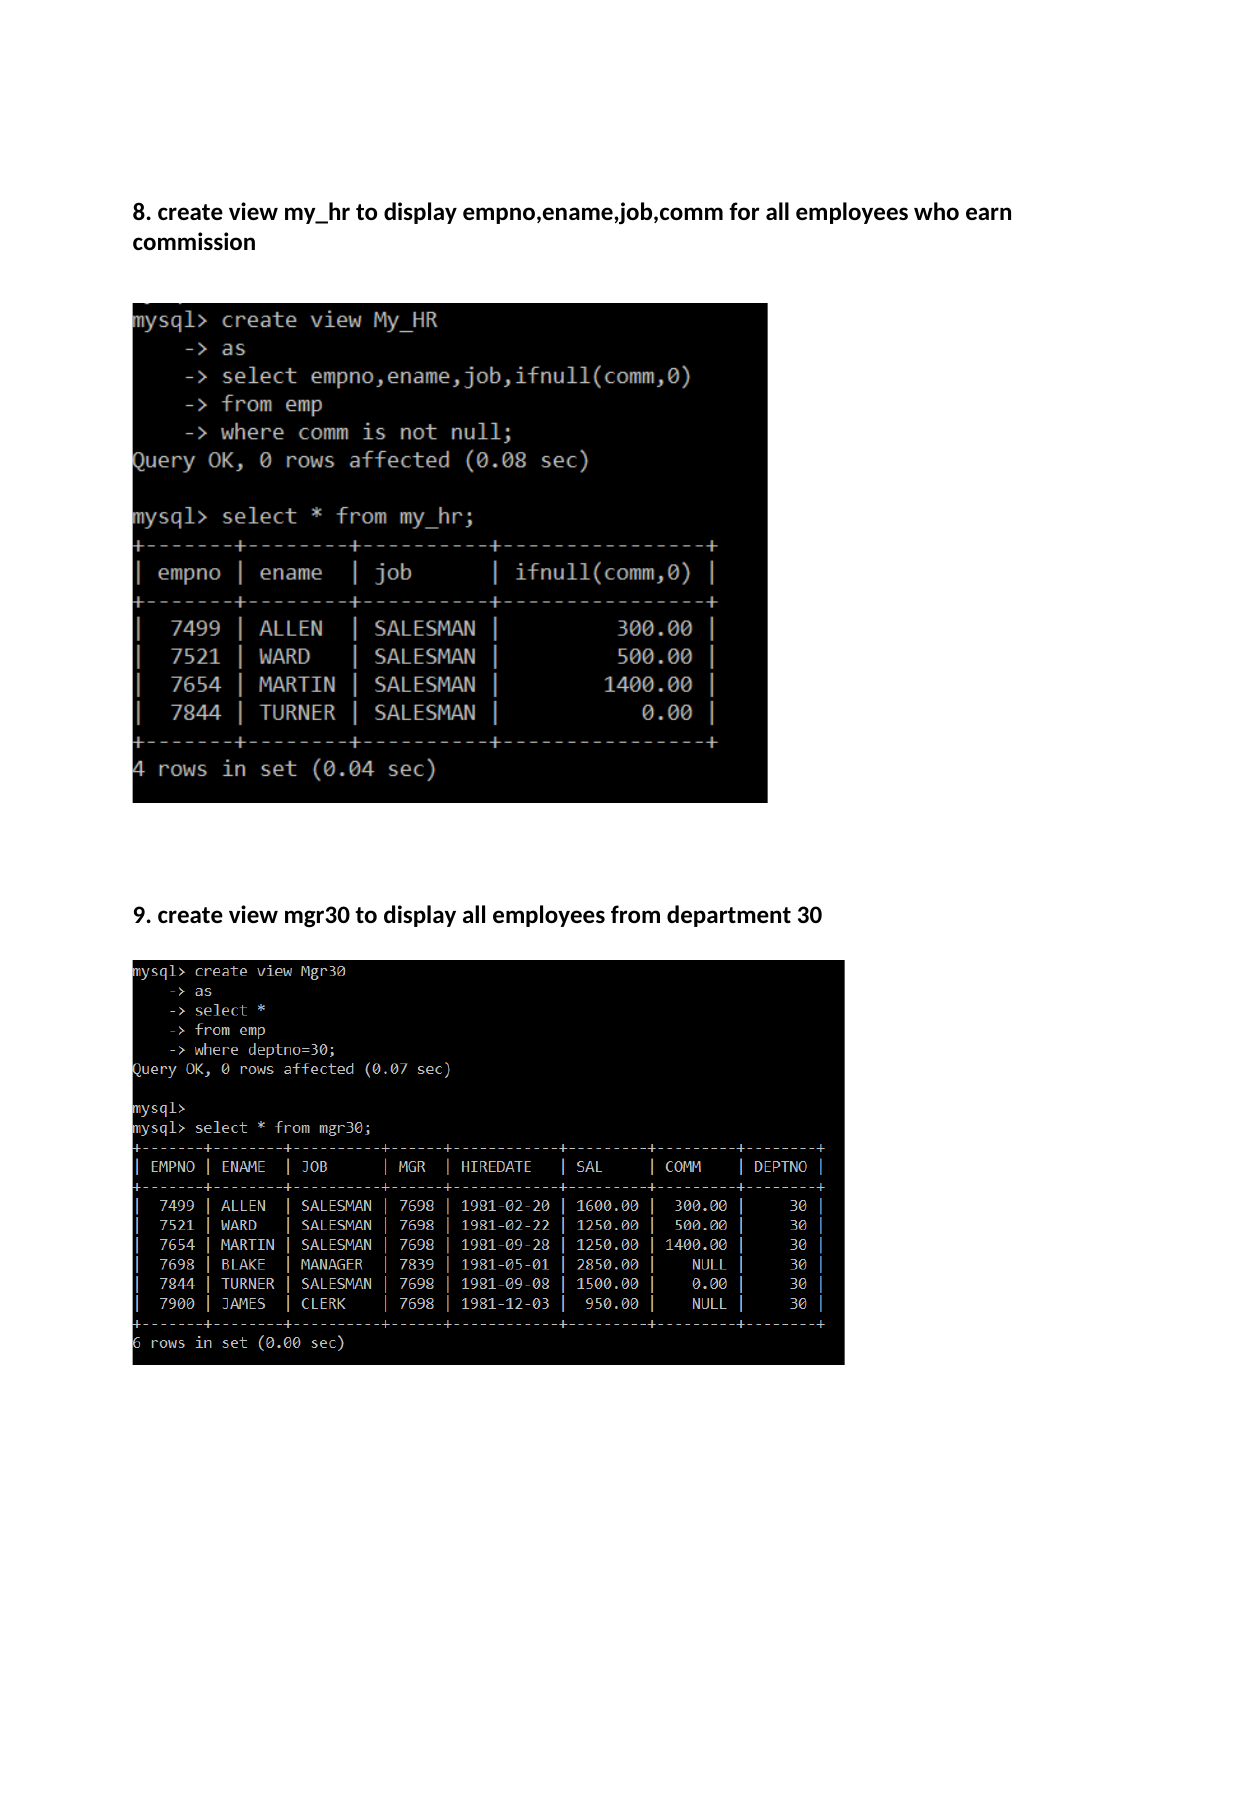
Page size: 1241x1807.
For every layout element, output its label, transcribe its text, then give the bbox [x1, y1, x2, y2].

picture [132, 960, 845, 1365]
picture [132, 303, 768, 803]
text 9. create view mgr30 to display all employees from department 30 [132, 899, 1118, 930]
text 8. create view my_hr to display empno,ename,job,comm for all employees who earn commission [132, 196, 1118, 257]
